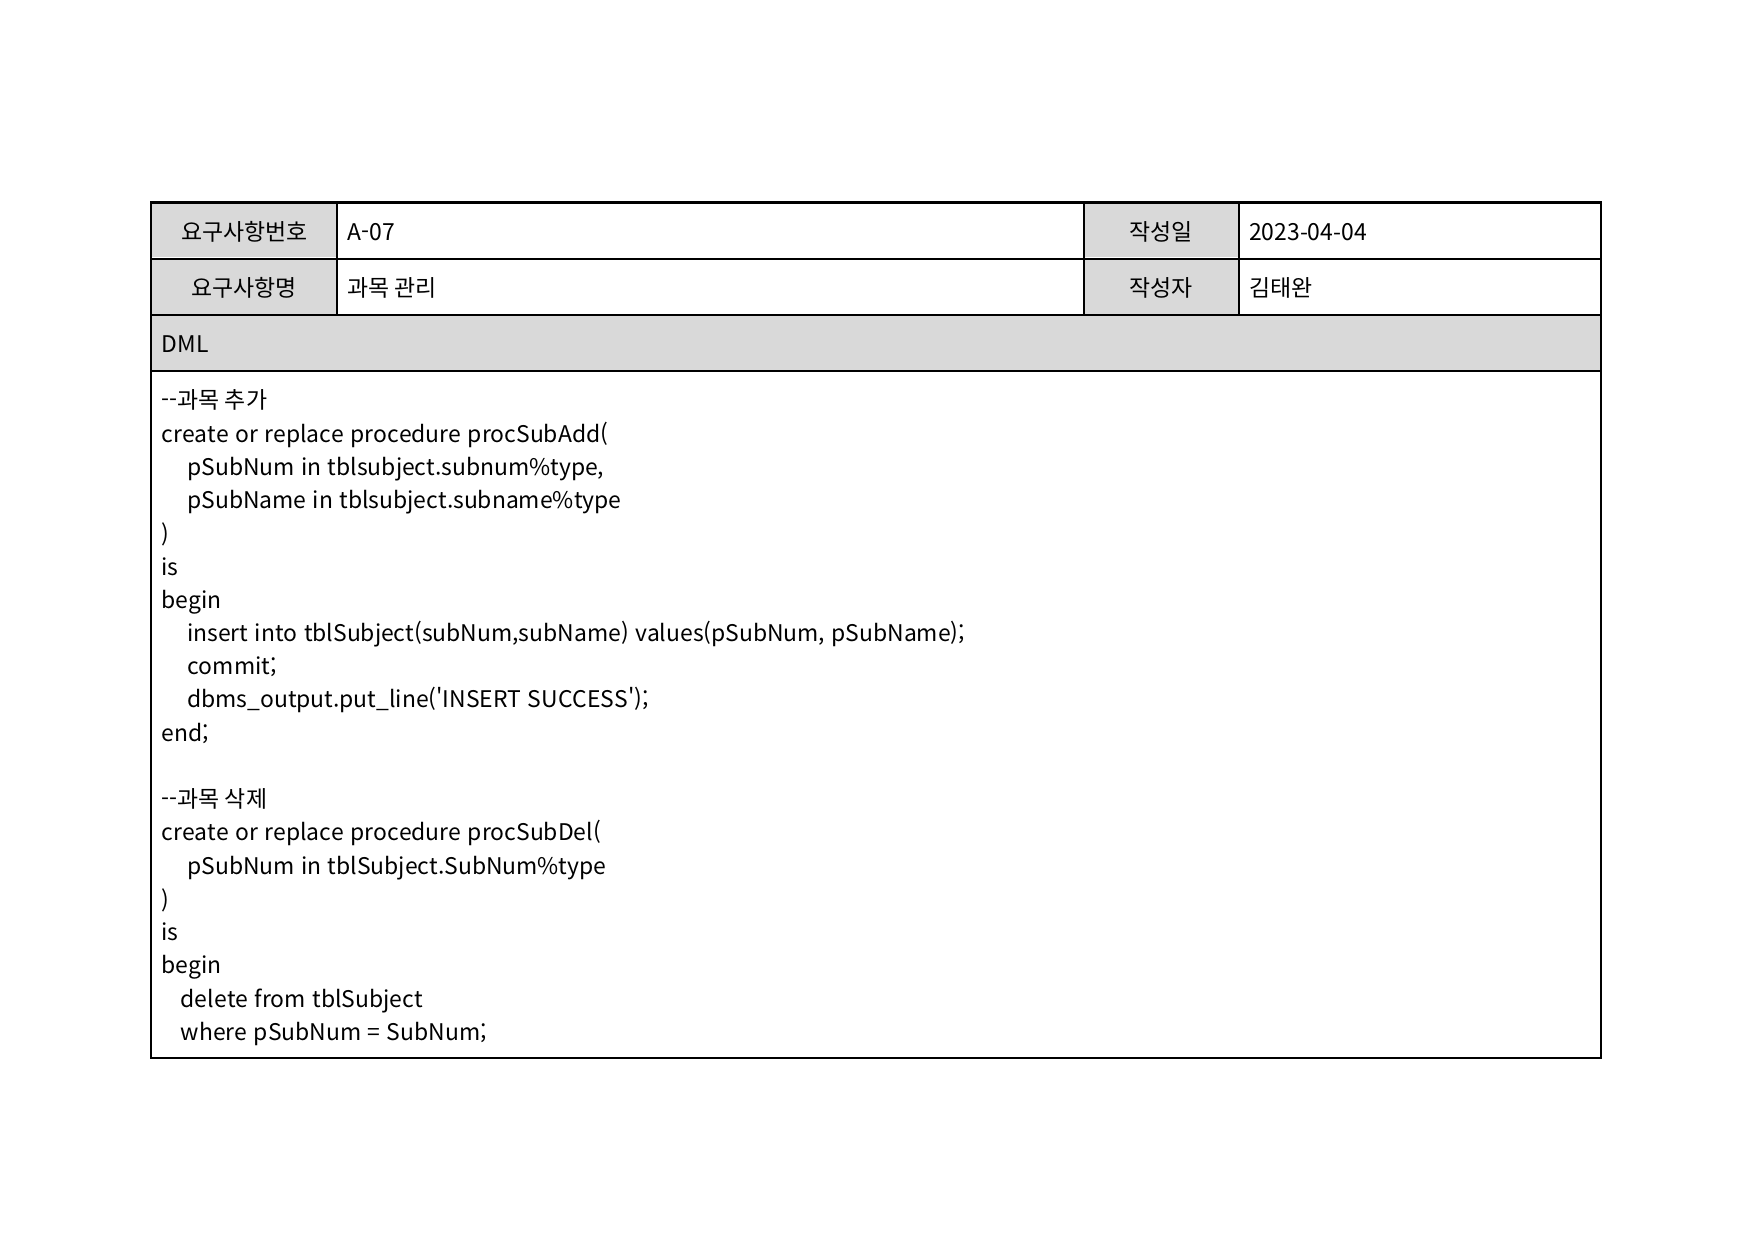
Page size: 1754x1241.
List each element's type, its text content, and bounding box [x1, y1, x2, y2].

table_cell 김태완 [1240, 260, 1600, 314]
table_cell 작성자 [1085, 260, 1238, 314]
table_cell 요구사항명 [152, 260, 336, 314]
table_cell 과목 관리 [338, 260, 1083, 314]
table_cell DML [152, 316, 1600, 370]
table_header A-07 [338, 204, 1083, 257]
table_header 요구사항번호 [152, 204, 336, 257]
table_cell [152, 372, 1600, 1057]
table_header 작성일 [1085, 204, 1238, 257]
table_header 2023-04-04 [1240, 204, 1600, 257]
